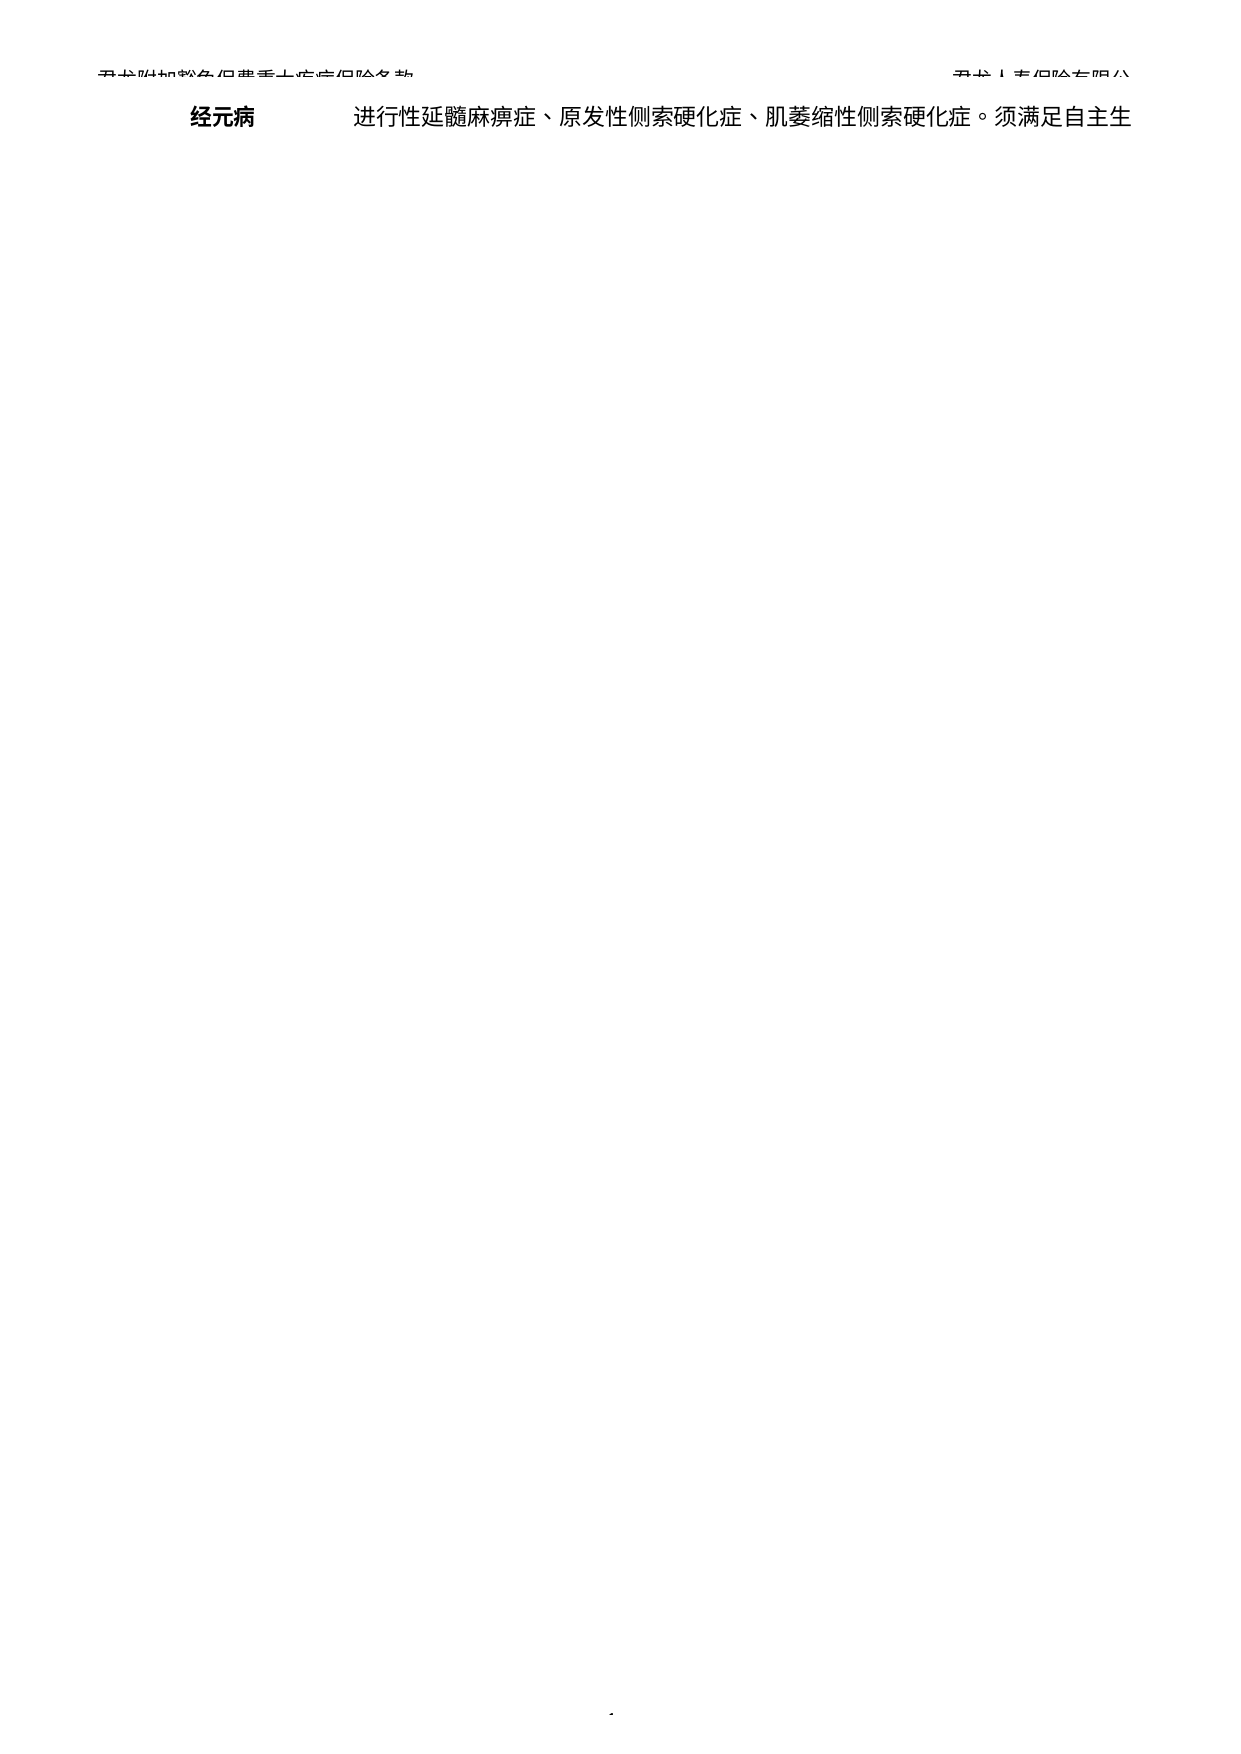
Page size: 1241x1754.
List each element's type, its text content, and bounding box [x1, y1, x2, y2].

table_cell 严重运动神经元病 [89, 81, 329, 132]
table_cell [329, 81, 1152, 132]
